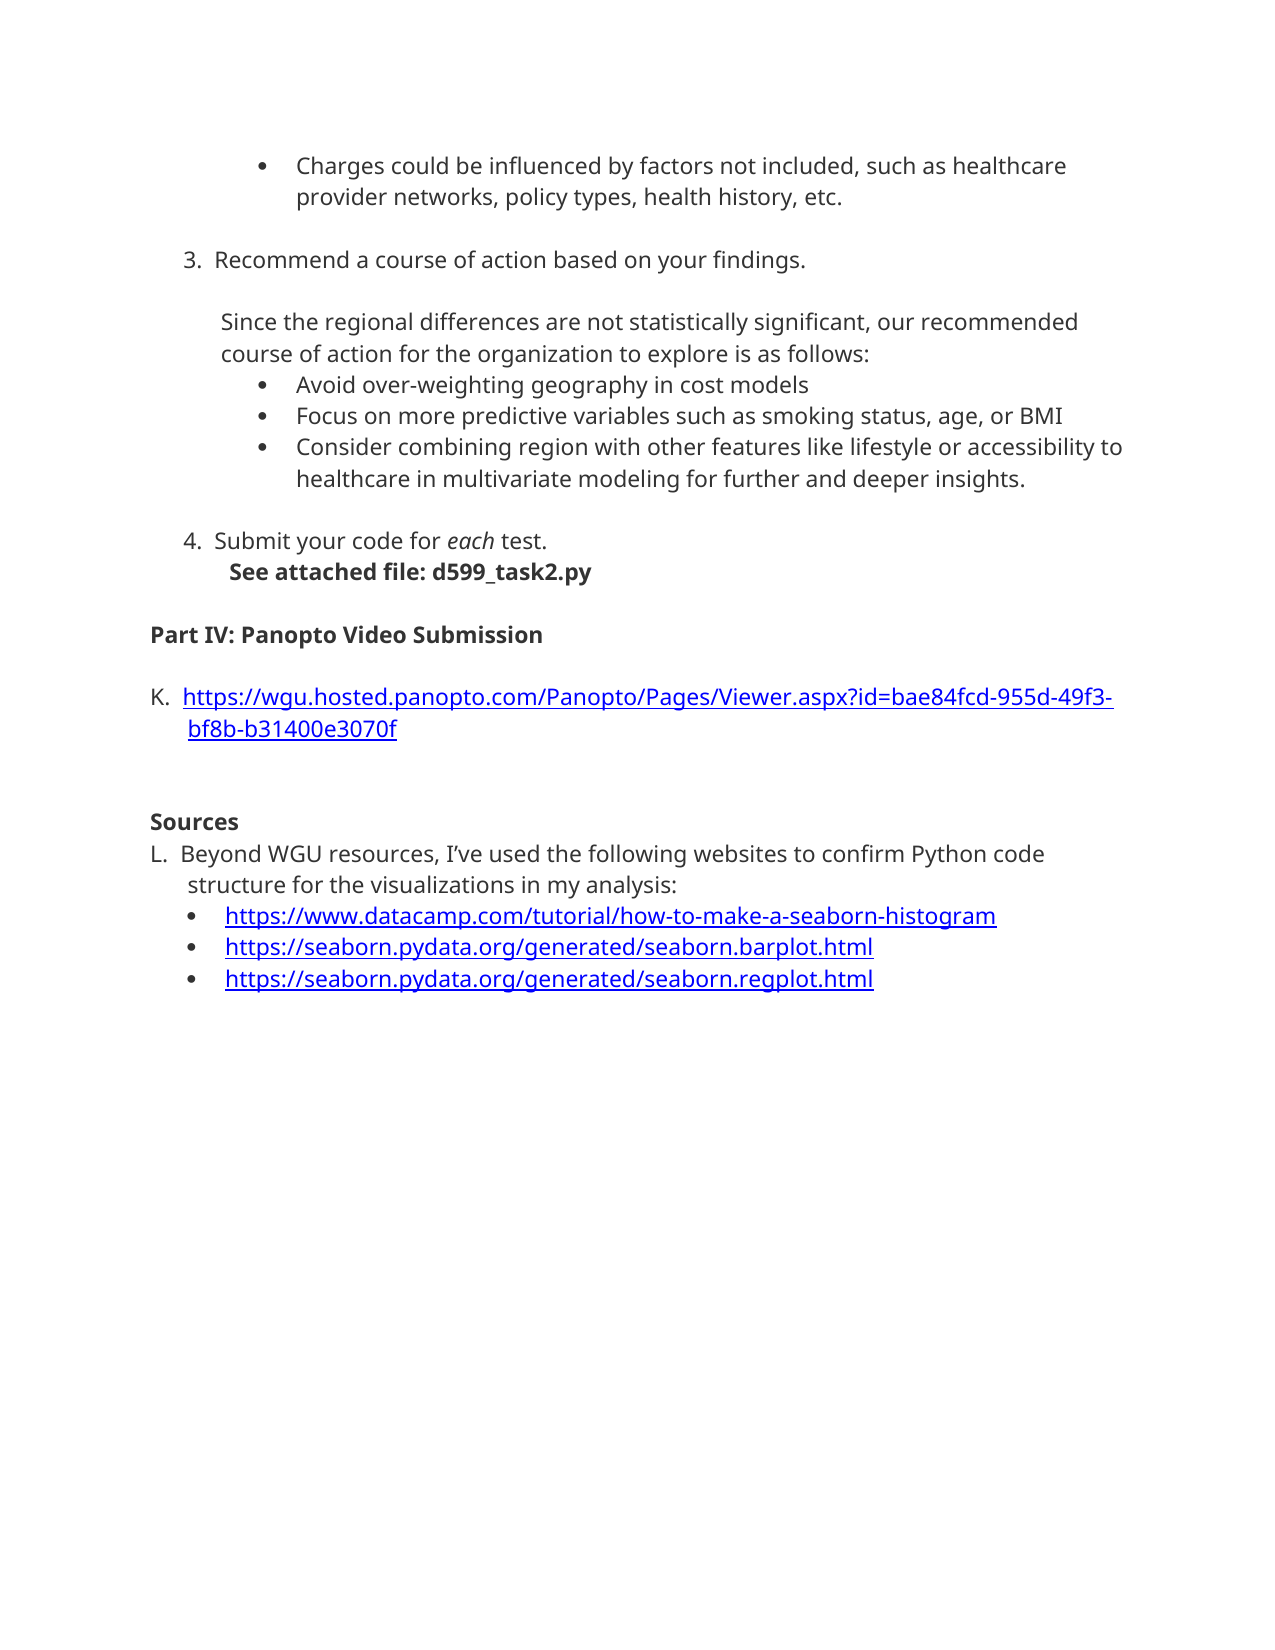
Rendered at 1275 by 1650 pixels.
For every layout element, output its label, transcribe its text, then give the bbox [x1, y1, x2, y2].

list https://seaborn.pydata.org/generated/seaborn.barplot.html [187, 931, 1125, 962]
list Focus on more predictive variables such as smoking status, age, or BMI [258, 400, 1125, 431]
text 3. Recommend a course of action based on your findings. [183, 244, 1125, 275]
list https://seaborn.pydata.org/generated/seaborn.regplot.html [187, 962, 1125, 994]
text K. https://wgu.hosted.panopto.com/Panopto/Pages/Viewer.aspx?id=bae84fcd-955d-49f3-bf8b-b31400e3070f [150, 681, 1125, 744]
text L. Beyond WGU resources, I’ve used the following websites to confirm Python code structure for the visualizations in my analysis: [150, 837, 1125, 900]
list Avoid over-weighting geography in cost models [258, 369, 1125, 400]
text Part IV: Panopto Video Submission [150, 619, 1125, 650]
text Sources [150, 806, 1125, 837]
text 4. Submit your code for each test. [183, 525, 1125, 556]
list https://www.datacamp.com/tutorial/how-to-make-a-seaborn-histogram [187, 900, 1125, 931]
text Since the regional differences are not statistically significant, our recommended course of action for the organization to explore is as follows: [183, 306, 1125, 369]
list Consider combining region with other features like lifestyle or accessibility to healthcare in multivariate modeling for further and deeper insights. [258, 431, 1125, 494]
text See attached file: d599_task2.py [221, 556, 1125, 587]
list Charges could be influenced by factors not included, such as healthcare provider networks, policy types, health history, etc. [258, 150, 1125, 212]
